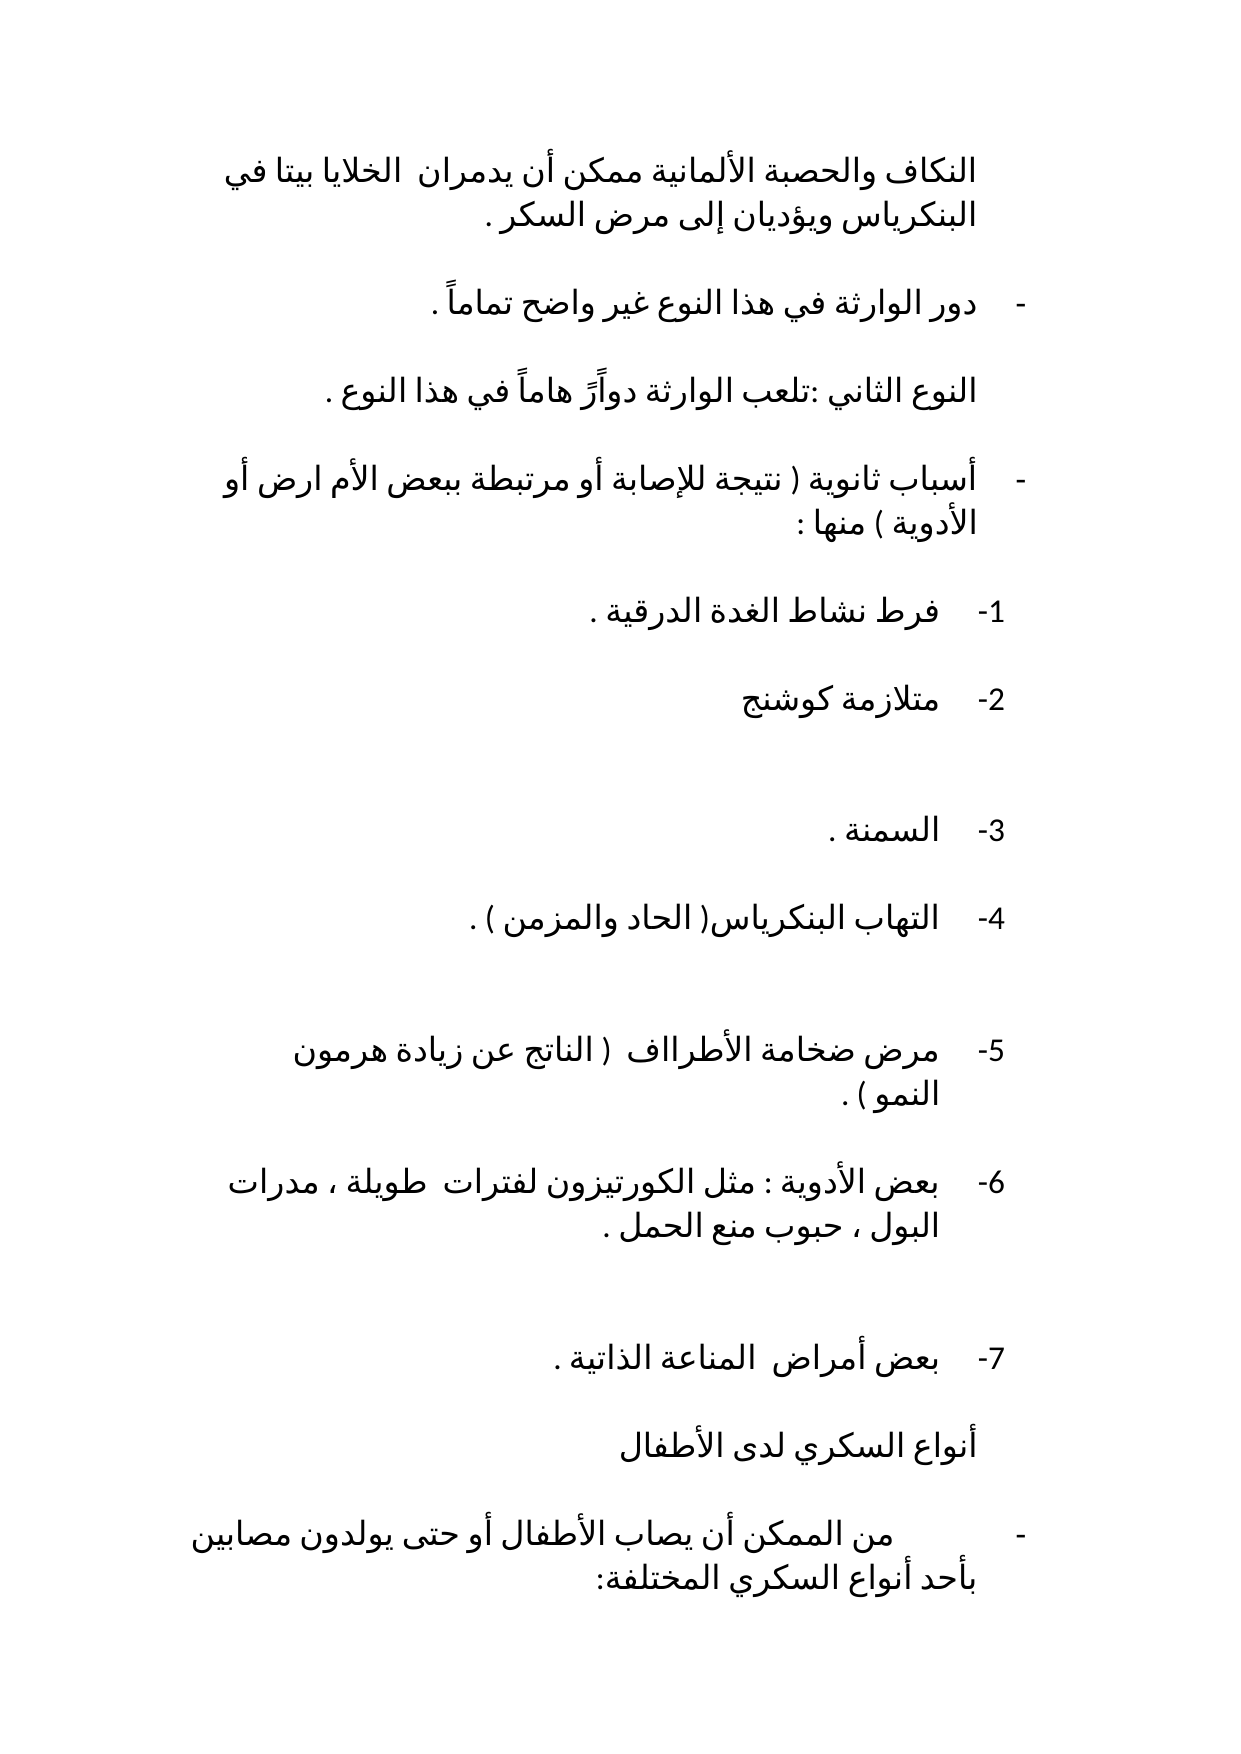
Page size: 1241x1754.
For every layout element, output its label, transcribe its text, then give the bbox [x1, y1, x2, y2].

list متلازمة كوشنج [187, 677, 978, 718]
list السمنة . [187, 809, 978, 850]
list من الممكن أن یصاب الأطفال أو حتى یولدون مصابین بأحد أنواع السكري المختلفة: [187, 1513, 1015, 1597]
list دور الوارثة في هذا النوع غیر واضح تماماً . [187, 282, 1015, 323]
list بعض أمراض المناعة الذاتیة . [187, 1337, 978, 1378]
text أنواع السكري لدى الأطفال [187, 1425, 978, 1466]
list فرط نشاط الغدة الدرقیة . [187, 589, 978, 630]
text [187, 150, 978, 235]
list مرض ضخامة الأطرااف ( الناتج عن زیادة هرمون النمو ) . [187, 1029, 978, 1114]
list أسباب ثانویة ( نتیجة للإصابة أو مرتبطة ببعض الأم ارض أو الأدویة ) منها : [187, 458, 1015, 542]
list بعض الأدویة : مثل الكورتیزون لفترات طویلة ، مدرات البول ، حبوب منع الحمل . [187, 1161, 978, 1246]
list التهاب البنكریاس( الحاد والمزمن ) . [187, 897, 978, 938]
text النوع الثاني :تلعب الوارثة دواًرً هاماً في هذا النوع . [187, 370, 978, 411]
